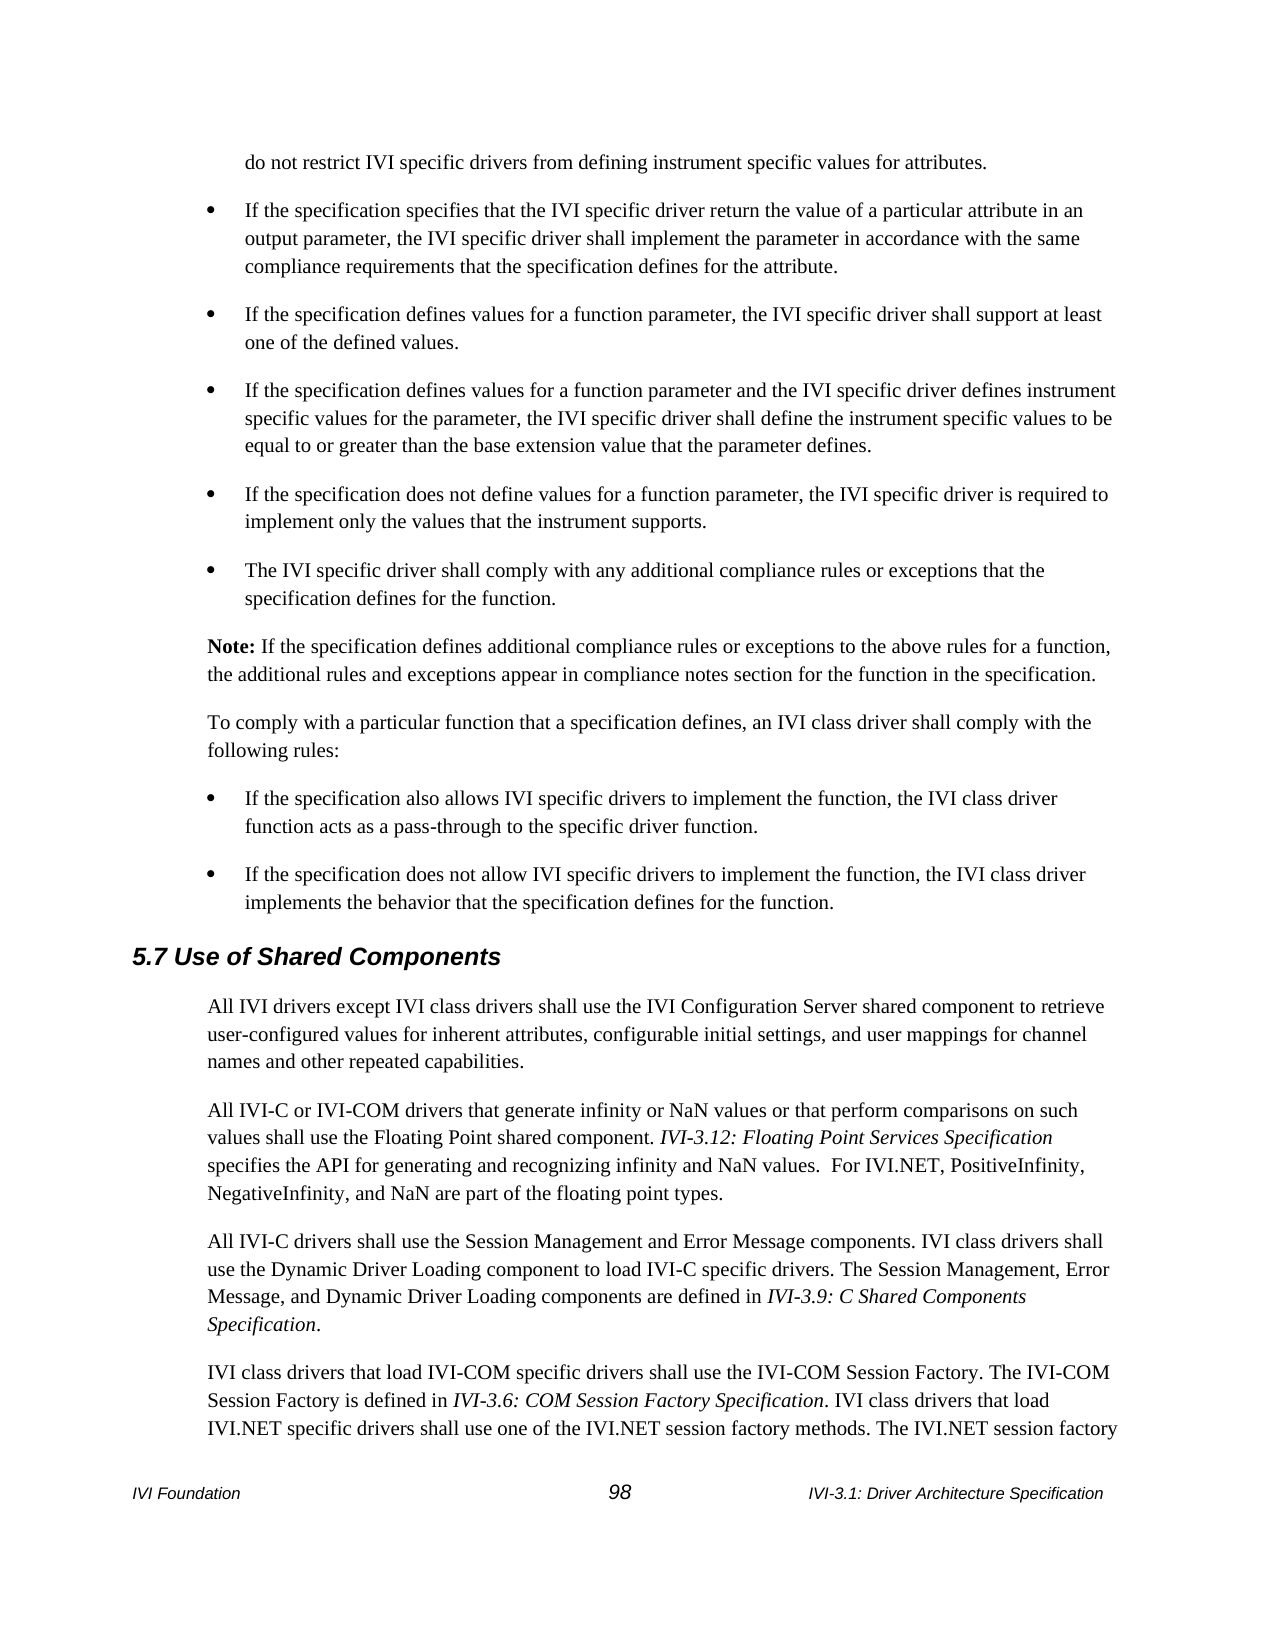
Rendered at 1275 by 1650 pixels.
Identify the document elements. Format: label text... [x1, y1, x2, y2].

list If the specification defines values for a function parameter and the IVI specific driver defines instrument specific values for the parameter, the IVI specific driver shall define the instrument specific values to be equal to or greater than the base extension value that the parameter defines. [207, 378, 1125, 457]
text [207, 1360, 1125, 1439]
list If the specification does not define values for a function parameter, the IVI specific driver is required to implement only the values that the instrument supports. [207, 482, 1125, 533]
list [207, 150, 1125, 174]
text All IVI-C or IVI-COM drivers that generate infinity or values or that perform comparisons on such values shall use the Floating Point shared component. IVI-3.12: Floating Point Services Specification specifies the API for generating and recognizing infinity and values. For IVI.NET, PositiveInfinity, NegativeInfinity, and NaN are part of the floating point types. [207, 1098, 1125, 1204]
list If the specification defines values for a function parameter, the IVI specific driver shall support at least one of the defined values. [207, 302, 1125, 354]
list If the specification specifies that the IVI specific driver return the value of a particular attribute in an output parameter, the IVI specific driver shall implement the parameter in accordance with the same compliance requirements that the specification defines for the attribute. [207, 198, 1125, 278]
list If the specification also allows IVI specific drivers to implement the function, the IVI class driver function acts as a pass-through to the specific driver function. [207, 786, 1125, 838]
text To comply with a particular function that a specification defines, an IVI class driver shall comply with the following rules: [207, 710, 1125, 762]
subtitle Use of Shared Components [132, 942, 1125, 971]
text All IVI drivers except IVI class drivers shall use the IVI Configuration Server shared component to retrieve user-configured values for inherent attributes, configurable initial settings, and user mappings for channel names and other repeated capabilities. [207, 994, 1125, 1073]
text Note: If the specification defines additional compliance rules or exceptions to the above rules for a function, the additional rules and exceptions appear in compliance notes section for the function in the specification. [207, 634, 1125, 686]
list The IVI specific driver shall comply with any additional compliance rules or exceptions that the specification defines for the function. [207, 558, 1125, 609]
list If the specification does not allow IVI specific drivers to implement the function, the IVI class driver implements the behavior that the specification defines for the function. [207, 862, 1125, 914]
text All IVI-C drivers shall use the Session Management and Error Message components. IVI class drivers shall use the Dynamic Driver Loading component to load IVI-C specific drivers. The Session Management, Error Message, and Dynamic Driver Loading components are defined in IVI-3.9: C Shared Components Specification. [207, 1229, 1125, 1336]
